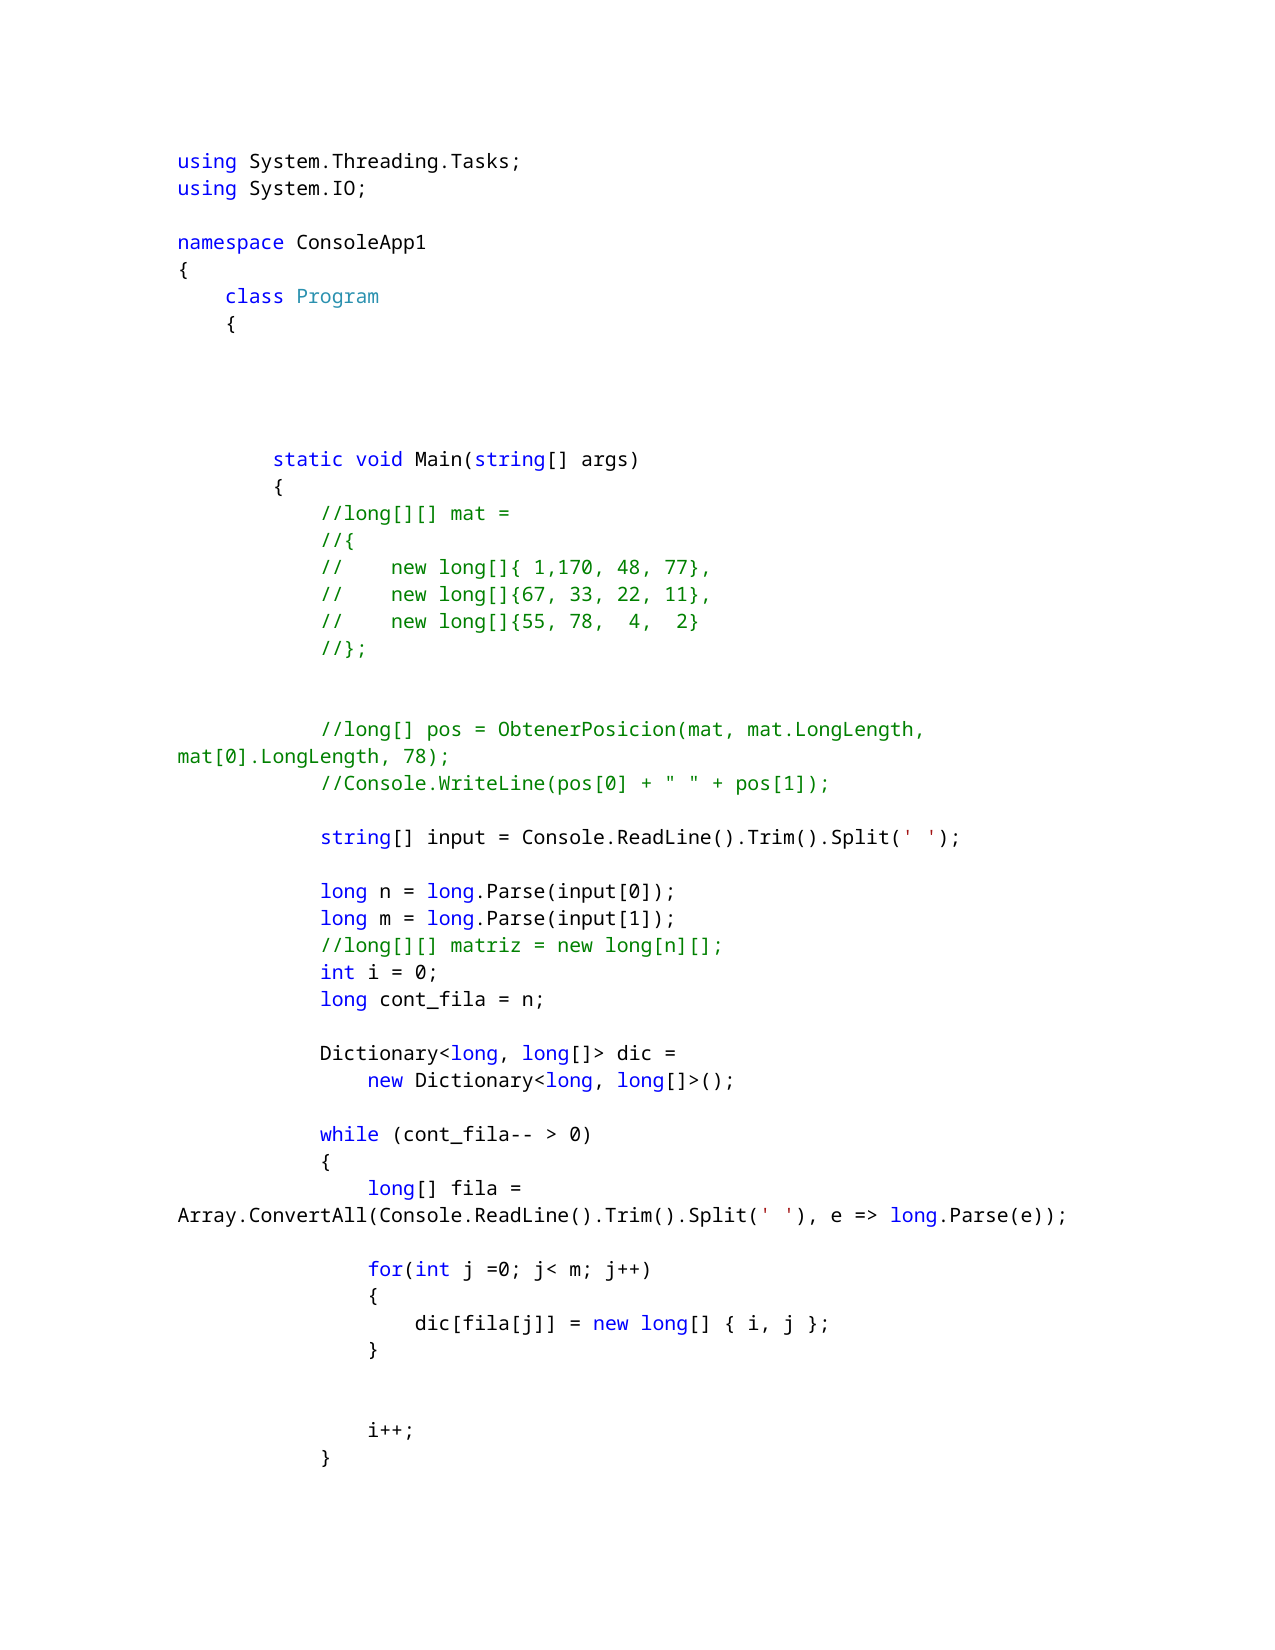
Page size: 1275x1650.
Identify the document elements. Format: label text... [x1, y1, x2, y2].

text long[] fila = Array.ConvertAll(Console.ReadLine().Trim().Split(' '), e => long.Parse(e)); [177, 1174, 1098, 1228]
text //Console.WriteLine(pos[0] + " " + pos[1]); [177, 769, 1098, 796]
text // new long[]{ 1,170, 48, 77}, [177, 553, 1098, 580]
text using System.Threading.Tasks; [177, 148, 1098, 174]
text } [177, 1336, 1098, 1363]
text class Program [177, 282, 1098, 309]
text } [177, 1444, 1098, 1471]
text //long[][] matriz = new long[n][]; [177, 931, 1098, 958]
text static void Main(string[] args) [177, 445, 1098, 472]
text { [177, 1147, 1098, 1174]
text { [177, 472, 1098, 499]
text using System.IO; [177, 174, 1098, 202]
text // new long[]{55, 78, 4, 2} [177, 607, 1098, 634]
text Dictionary<long, long[]> dic = [177, 1039, 1098, 1066]
text //long[] pos = ObtenerPosicion(mat, mat.LongLength, mat[0].LongLength, 78); [177, 715, 1098, 769]
text //{ [177, 526, 1098, 553]
text string[] input = Console.ReadLine().Trim().Split(' '); [177, 823, 1098, 850]
text //}; [177, 634, 1098, 661]
text { [177, 1282, 1098, 1309]
text dic[fila[j]] = new long[] { i, j }; [177, 1309, 1098, 1336]
text // new long[]{67, 33, 22, 11}, [177, 580, 1098, 607]
text long m = long.Parse(input[1]); [177, 904, 1098, 931]
text while (cont_fila-- > 0) [177, 1120, 1098, 1147]
text { [177, 256, 1098, 282]
text //long[][] mat = [177, 499, 1098, 526]
text long n = long.Parse(input[0]); [177, 877, 1098, 904]
text i++; [177, 1417, 1098, 1444]
text for(int j =0; j< m; j++) [177, 1255, 1098, 1282]
text int i = 0; [177, 958, 1098, 985]
text { [177, 309, 1098, 336]
text namespace ConsoleApp1 [177, 228, 1098, 256]
text new Dictionary<long, long[]>(); [177, 1066, 1098, 1093]
text long cont_fila = n; [177, 985, 1098, 1012]
